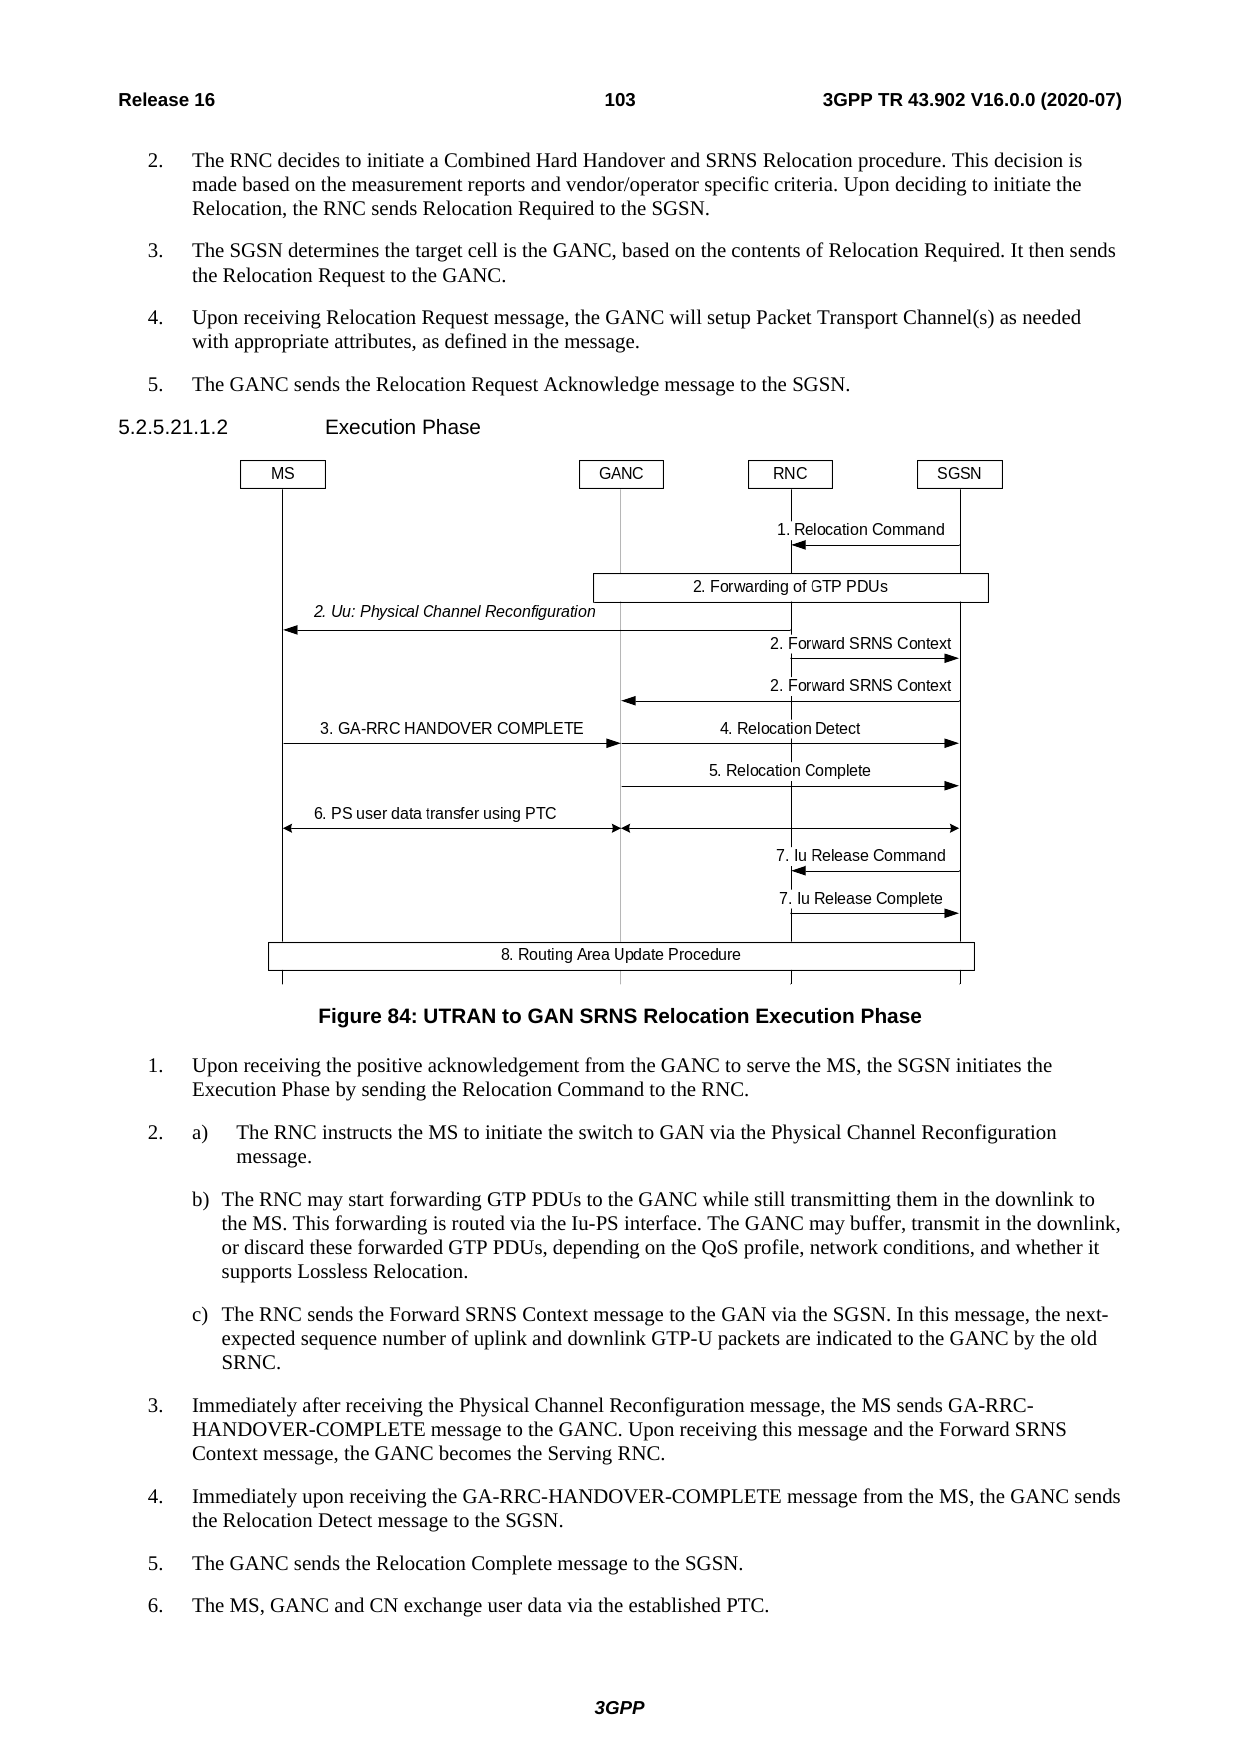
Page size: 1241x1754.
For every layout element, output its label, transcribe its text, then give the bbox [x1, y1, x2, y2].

text 3. Immediately after receiving the Physical Channel Reconfiguration message, the MS sends GA-RRC-HANDOVER-COMPLETE message to the GANC. Upon receiving this message and the Forward SRNS Context message, the GANC becomes the Serving RNC. [148, 1393, 1122, 1465]
text 4. Immediately upon receiving the GA-RRC-HANDOVER-COMPLETE message from the MS, the GANC sends the Relocation Detect message to the SGSN. [148, 1483, 1122, 1532]
text Figure 84: UTRAN to GAN SRNS Relocation Execution Phase [118, 1004, 1122, 1028]
text 2. a) The RNC instructs the MS to initiate the switch to GAN via the Physical Channel Reconfiguration message. [148, 1120, 1122, 1168]
text 4. Upon receiving Relocation Request message, the GANC will setup Packet Transport Channel(s) as needed with appropriate attributes, as defined in the message. [148, 305, 1122, 353]
text 5. The GANC sends the Relocation Request Acknowledge message to the SGSN. [148, 372, 1122, 396]
text 3. The SGSN determines the target cell is the GANC, based on the contents of Relocation Required. It then sends the Relocation Request to the GANC. [148, 238, 1122, 287]
text 5. The GANC sends the Relocation Complete message to the SGSN. [148, 1550, 1122, 1574]
text 5.2.5.21.1.2 Execution Phase [118, 415, 1122, 439]
text 6. The MS, GANC and CN exchange user data via the established PTC. [148, 1593, 1122, 1617]
text 1. Upon receiving the positive acknowledgement from the GANC to serve the MS, the SGSN initiates the Execution Phase by sending the Relocation Command to the RNC. [148, 1053, 1122, 1101]
text b) The RNC may start forwarding GTP PDUs to the GANC while still transmitting them in the downlink to the MS. This forwarding is routed via the Iu-PS interface. The GANC may buffer, transmit in the downlink, or discard these forwarded GTP PDUs, depending on the QoS profile, network conditions, and whether it supports Lossless Relocation. [192, 1187, 1122, 1283]
text c) The RNC sends the Forward SRNS Context message to the GAN via the SGSN. In this message, the next-expected sequence number of uplink and downlink GTP-U packets are indicated to the GANC by the old SRNC. [192, 1302, 1122, 1374]
text 2. The RNC decides to initiate a Combined Hard Handover and SRNS Relocation procedure. This decision is made based on the measurement reports and vendor/operator specific criteria. Upon deciding to initiate the Relocation, the RNC sends Relocation Required to the SGSN. [148, 147, 1122, 220]
